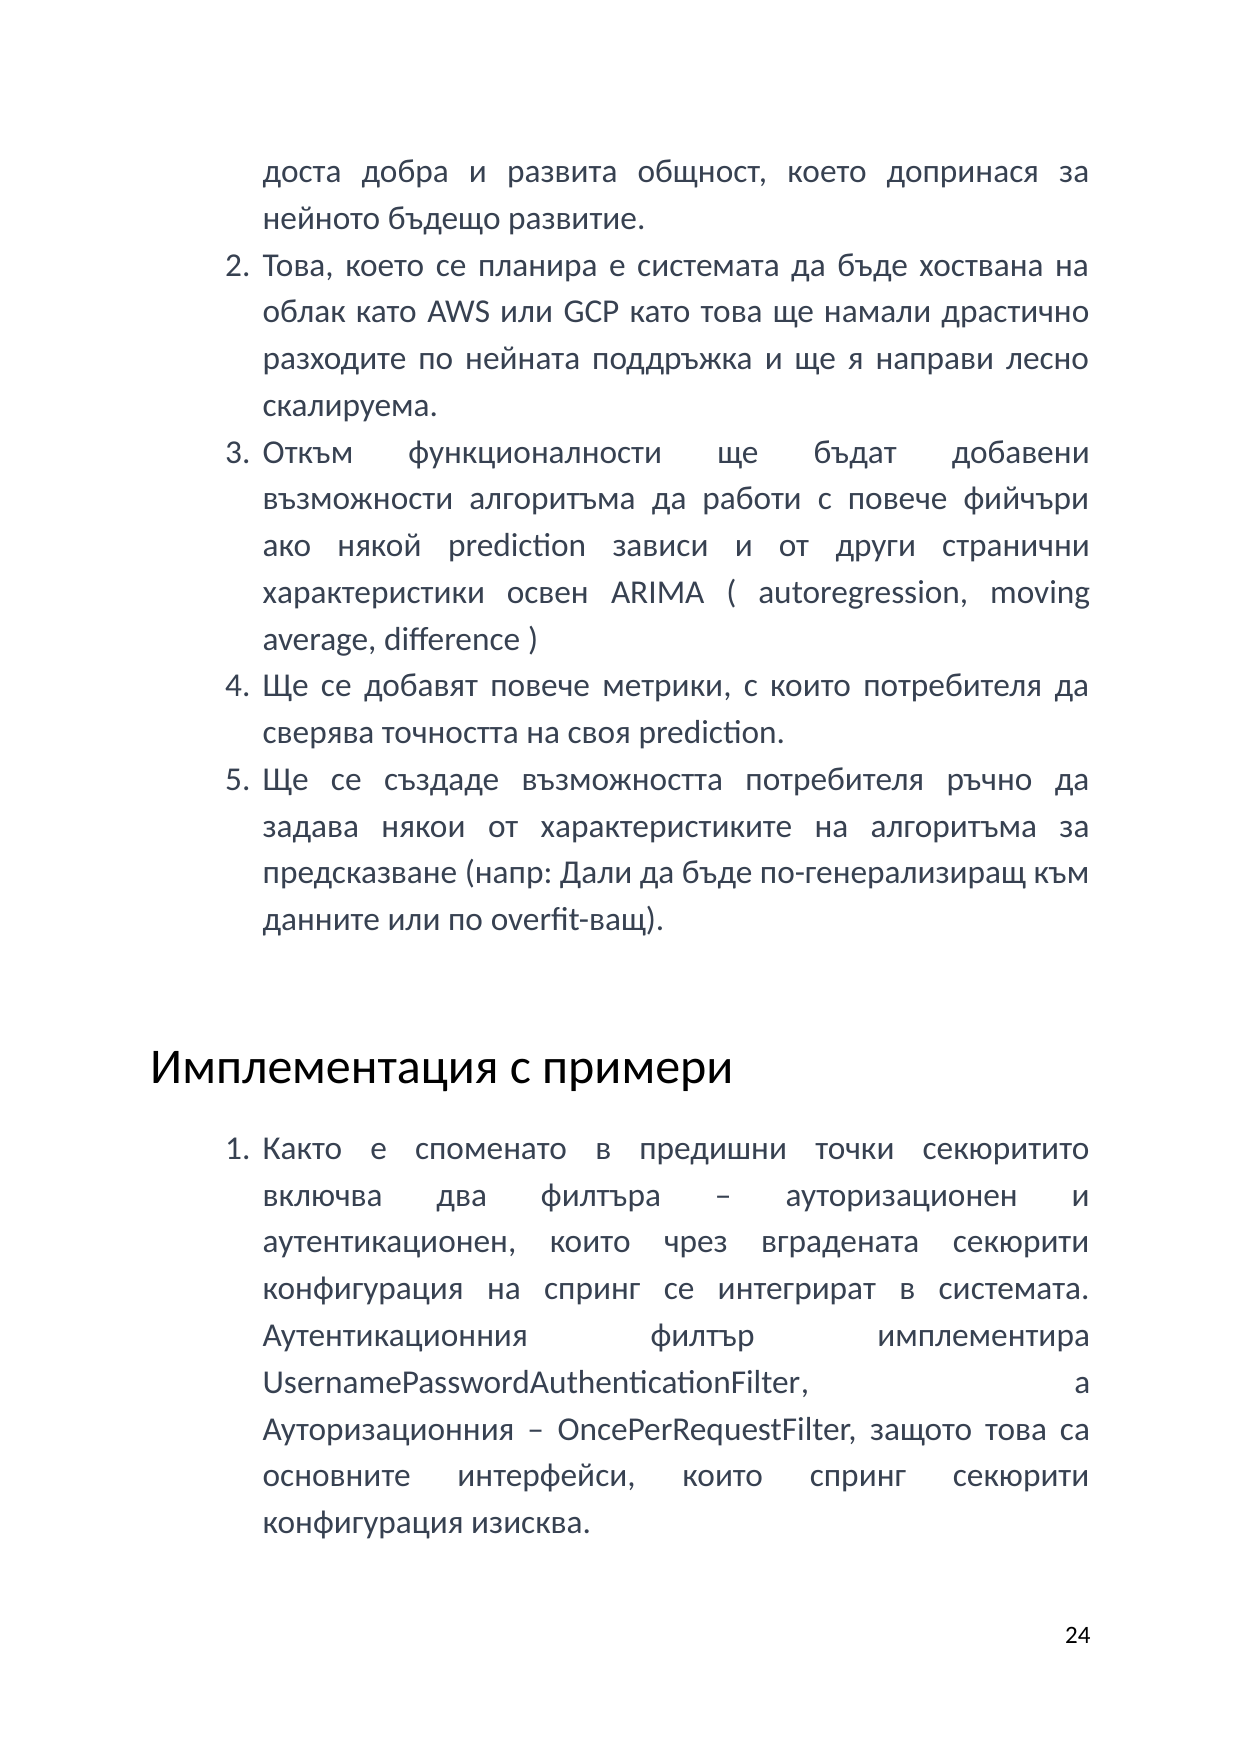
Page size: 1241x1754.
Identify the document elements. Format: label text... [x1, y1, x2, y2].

list Както е споменато в предишни точки секюритито включва два филтъра – ауторизационен и аутентикационен, които чрез вградената секюрити конфигурация на спринг се интегрират в системата. Аутентикационния филтър имплементира UsernamePasswordAuthenticationFilter, а Ауторизационния – OncePerRequestFilter, защото това са основните интерфейси, които спринг секюрити конфигурация изисква. [225, 1127, 1090, 1542]
list Откъм функционалности ще бъдат добавени възможности алгоритъма да работи с повече фийчъри ако някой prediction зависи и от други странични характеристики освен ARIMA ( autoregression, moving average, difference ) [225, 431, 1090, 658]
list Ще се добавят повече метрики, с които потребителя да сверява точността на своя prediction. [225, 664, 1090, 752]
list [225, 150, 1090, 237]
list Ще се създаде възможността потребителя ръчно да задава някои от характеристиките на алгоритъма за предсказване (напр: Дали да бъде по-генерализиращ към данните или по overfit-ващ). [225, 758, 1090, 939]
text Имплементация с примери [150, 1035, 1090, 1096]
list Това, което се планира е системата да бъде хоствана на облак като AWS или GCP като това ще намали драстично разходите по нейната поддръжка и ще я направи лесно скалируема. [225, 243, 1090, 424]
